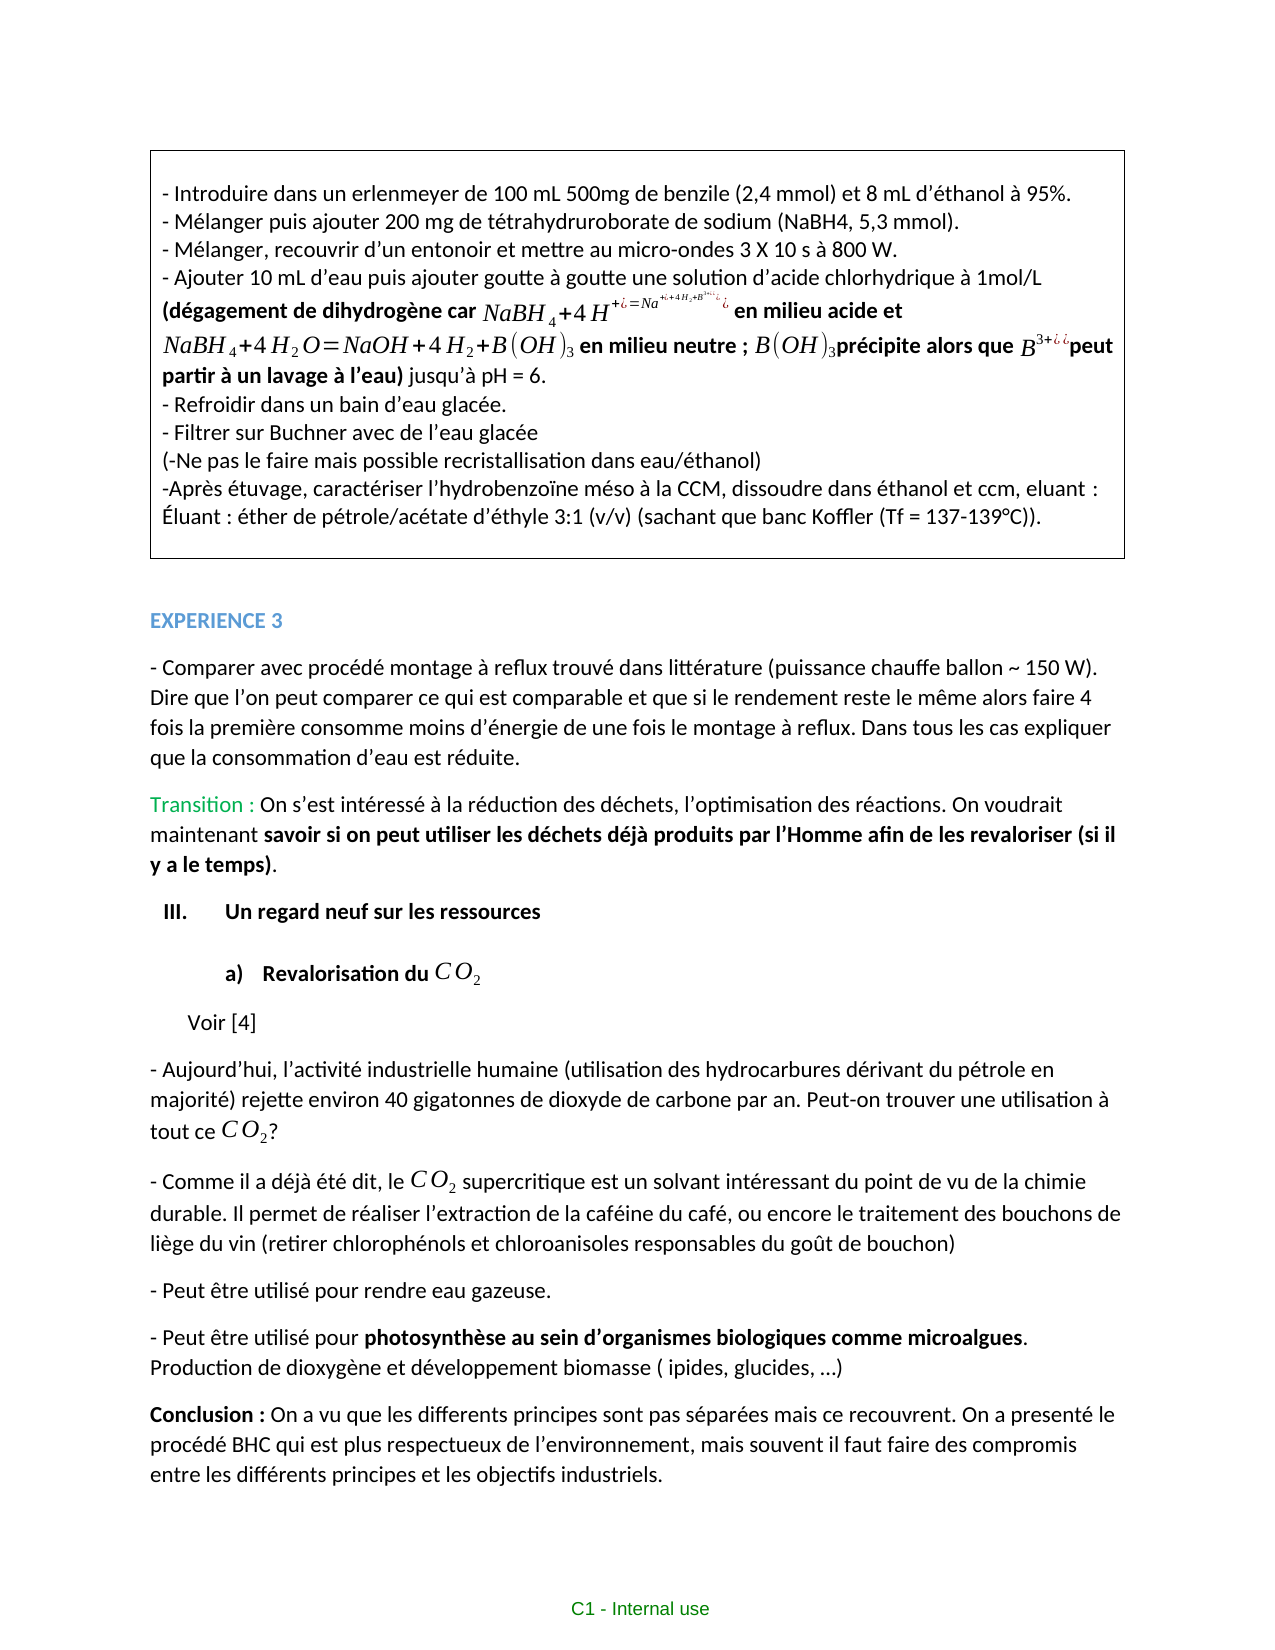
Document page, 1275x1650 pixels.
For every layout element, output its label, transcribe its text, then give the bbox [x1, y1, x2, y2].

list Un regard neuf sur les ressources [187, 897, 1125, 925]
text - Comparer avec procédé montage à reflux trouvé dans littérature (puissance chauffe ballon ~ 150 W). Dire que l’on peut comparer ce qui est comparable et que si le rendement reste le même alors faire 4 fois la première consomme moins d’énergie de une fois le montage à reflux. Dans tous les cas expliquer que la consommation d’eau est réduite. [150, 653, 1125, 771]
text - Comme il a déjà été dit, le supercritique est un solvant intéressant du point de vu de la chimie durable. Il permet de réaliser l’extraction de la caféine du café, ou encore le traitement des bouchons de liège du vin (retirer chlorophénols et chloroanisoles responsables du goût de bouchon) [150, 1166, 1125, 1257]
text - Aujourd’hui, l’activité industrielle humaine (utilisation des hydrocarbures dérivant du pétrole en majorité) rejette environ 40 gigatonnes de dioxyde de carbone par an. Peut-on trouver une utilisation à tout ce ? [150, 1055, 1125, 1147]
text EXPERIENCE 3 [150, 606, 1125, 634]
text - Peut être utilisé pour rendre eau gazeuse. [150, 1276, 1125, 1304]
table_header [151, 151, 1124, 558]
text Voir [4] [187, 1008, 1125, 1036]
text Transition : On s’est intéressé à la réduction des déchets, l’optimisation des réactions. On voudrait maintenant savoir si on peut utiliser les déchets déjà produits par l’Homme afin de les revaloriser (si il y a le temps). [150, 790, 1125, 878]
list Revalorisation du [225, 958, 1125, 989]
text Conclusion : On a vu que les differents principes sont pas séparées mais ce recouvrent. On a presenté le procédé BHC qui est plus respectueux de l’environnement, mais souvent il faut faire des compromis entre les différents principes et les objectifs industriels. [150, 1400, 1125, 1488]
text - Peut être utilisé pour photosynthèse au sein d’organismes biologiques comme microalgues. Production de dioxygène et développement biomasse ( ipides, glucides, …) [150, 1323, 1125, 1381]
